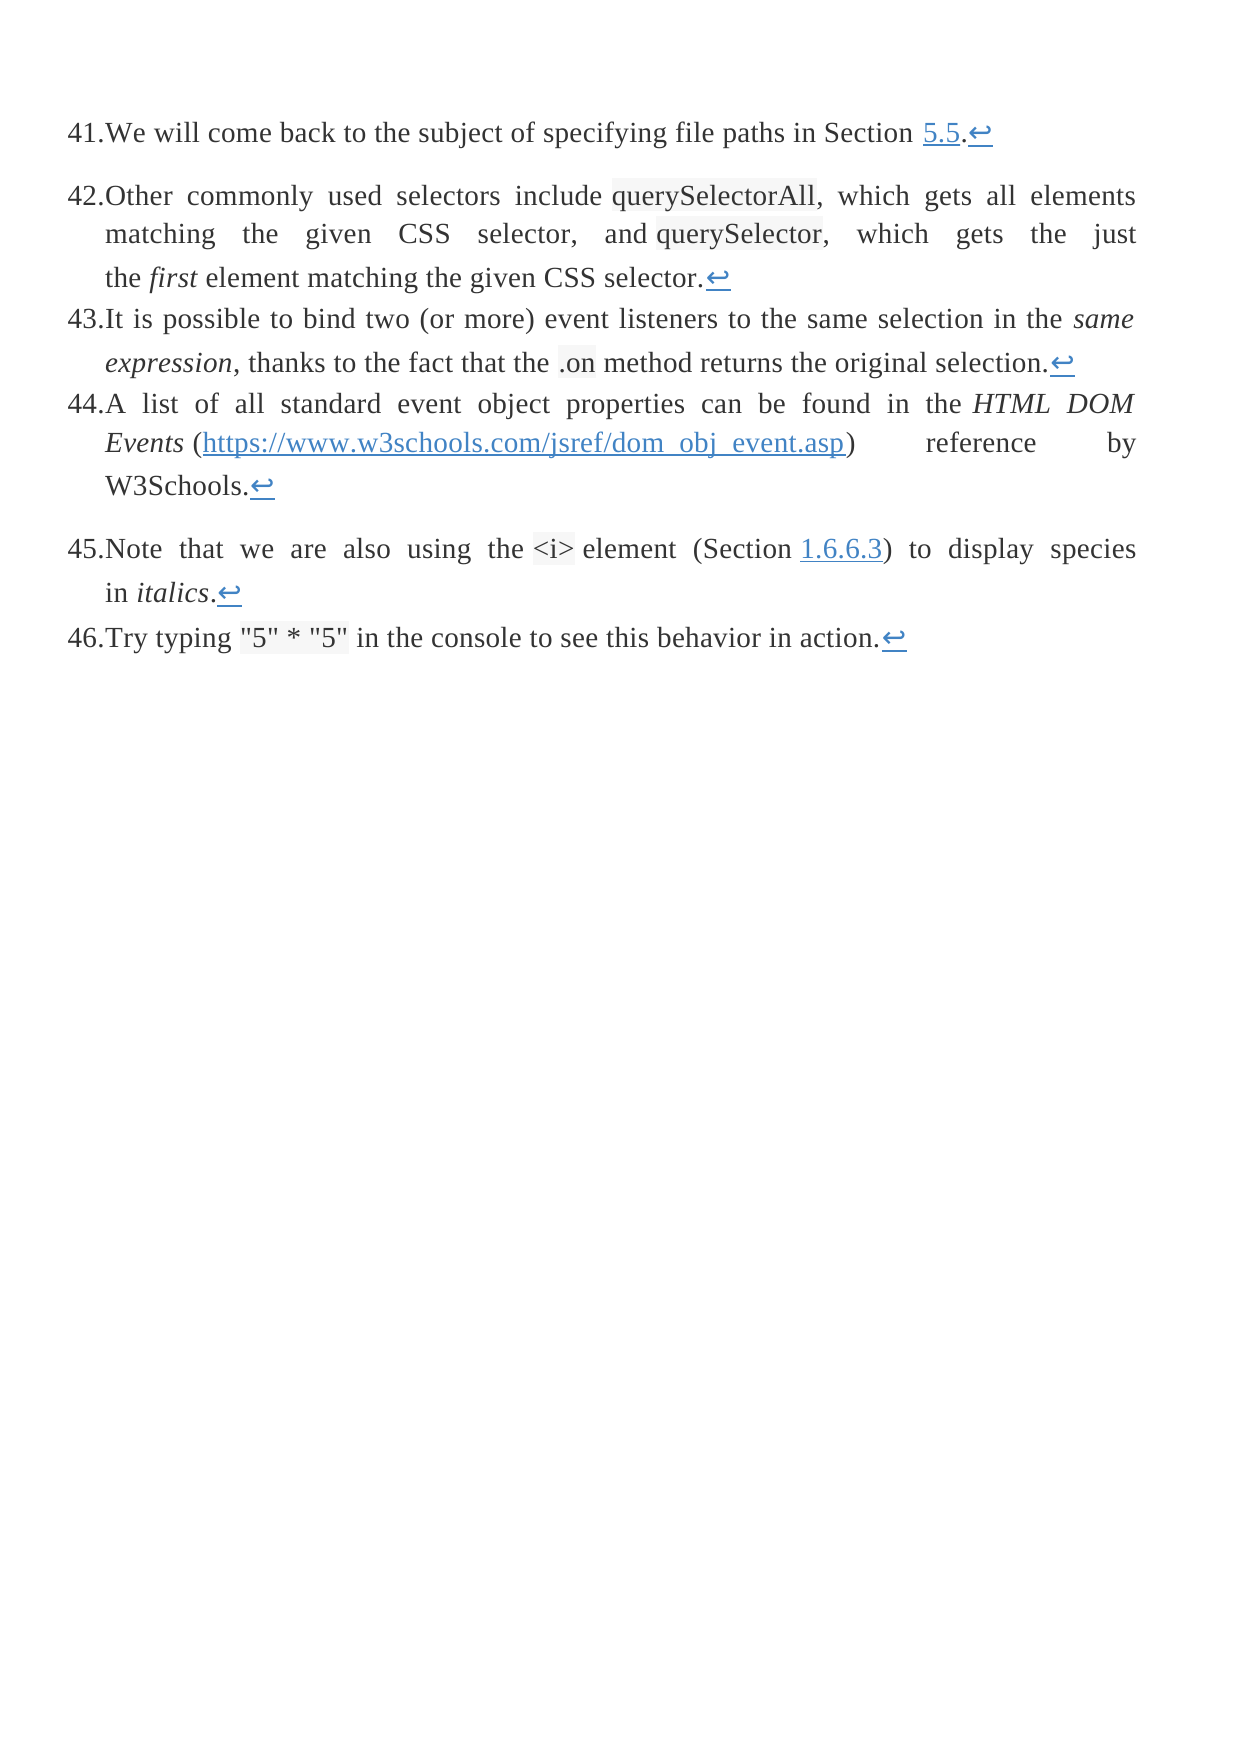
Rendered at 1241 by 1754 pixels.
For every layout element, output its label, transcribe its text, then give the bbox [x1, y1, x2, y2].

list Try typing "5" * "5" in the console to see this behavior in action.↩︎ [67, 617, 1137, 656]
list Note that we are also using the <i> element (Section 1.6.6.3) to display species in italics.↩︎ [67, 532, 1137, 611]
list It is possible to bind two (or more) event listeners to the same selection in the same expression, thanks to the fact that the .on method returns the original selection.↩︎ [67, 302, 1137, 381]
list A list of all standard event object properties can be found in the HTML DOM Events (https://www.w3schools.com/jsref/dom_obj_event.asp) reference by W3Schools.↩︎ [67, 387, 1137, 504]
list Other commonly used selectors include querySelectorAll, which gets all elements matching the given CSS selector, and querySelector, which gets the just the first element matching the given CSS selector.↩︎ [67, 178, 1137, 296]
list We will come back to the subject of specifying file paths in Section 5.5.↩︎ [67, 111, 1137, 151]
